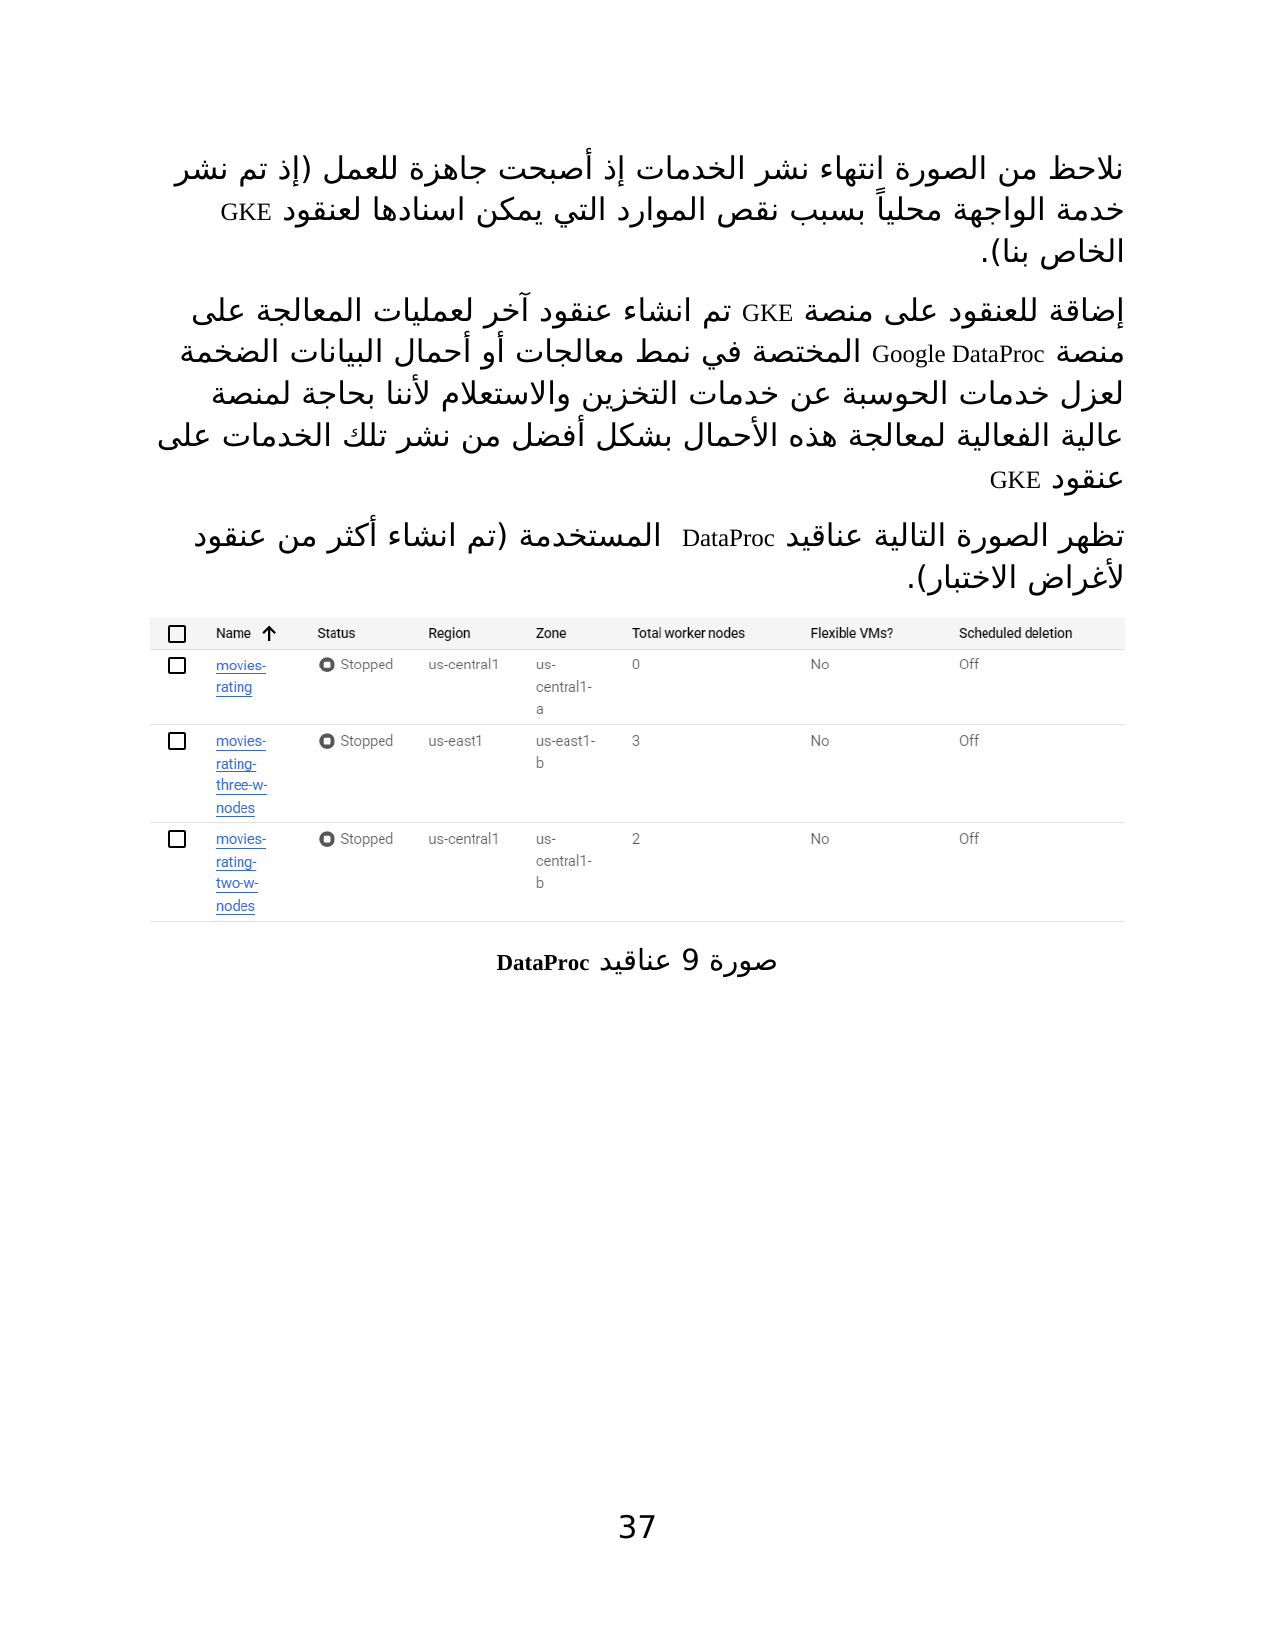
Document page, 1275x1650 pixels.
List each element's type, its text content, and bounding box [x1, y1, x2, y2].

picture [150, 617, 1125, 923]
text تظهر الصورة التالية عناقيد DataProc المستخدمة (تم انشاء أكثر من عنقود لأغراض الاختبار). [150, 517, 1125, 596]
text إضاقة للعنقود على منصة GKE تم انشاء عنقود آخر لعمليات المعالجة على منصة Google DataProc المختصة في نمط معالجات أو أحمال البيانات الضخمة لعزل خدمات الحوسبة عن خدمات التخزين والاستعلام لأننا بحاجة لمنصة عالية الفعالية لمعالجة هذه الأحمال بشكل أفضل من نشر تلك الخدمات على عنقود GKE [150, 292, 1125, 495]
text نلاحظ من الصورة انتهاء نشر الخدمات إذ أصبحت جاهزة للعمل (إذ تم نشر خدمة الواجهة محلياً بسبب نقص الموارد التي يمكن اسنادها لعنقود GKE الخاص بنا). [150, 150, 1125, 270]
